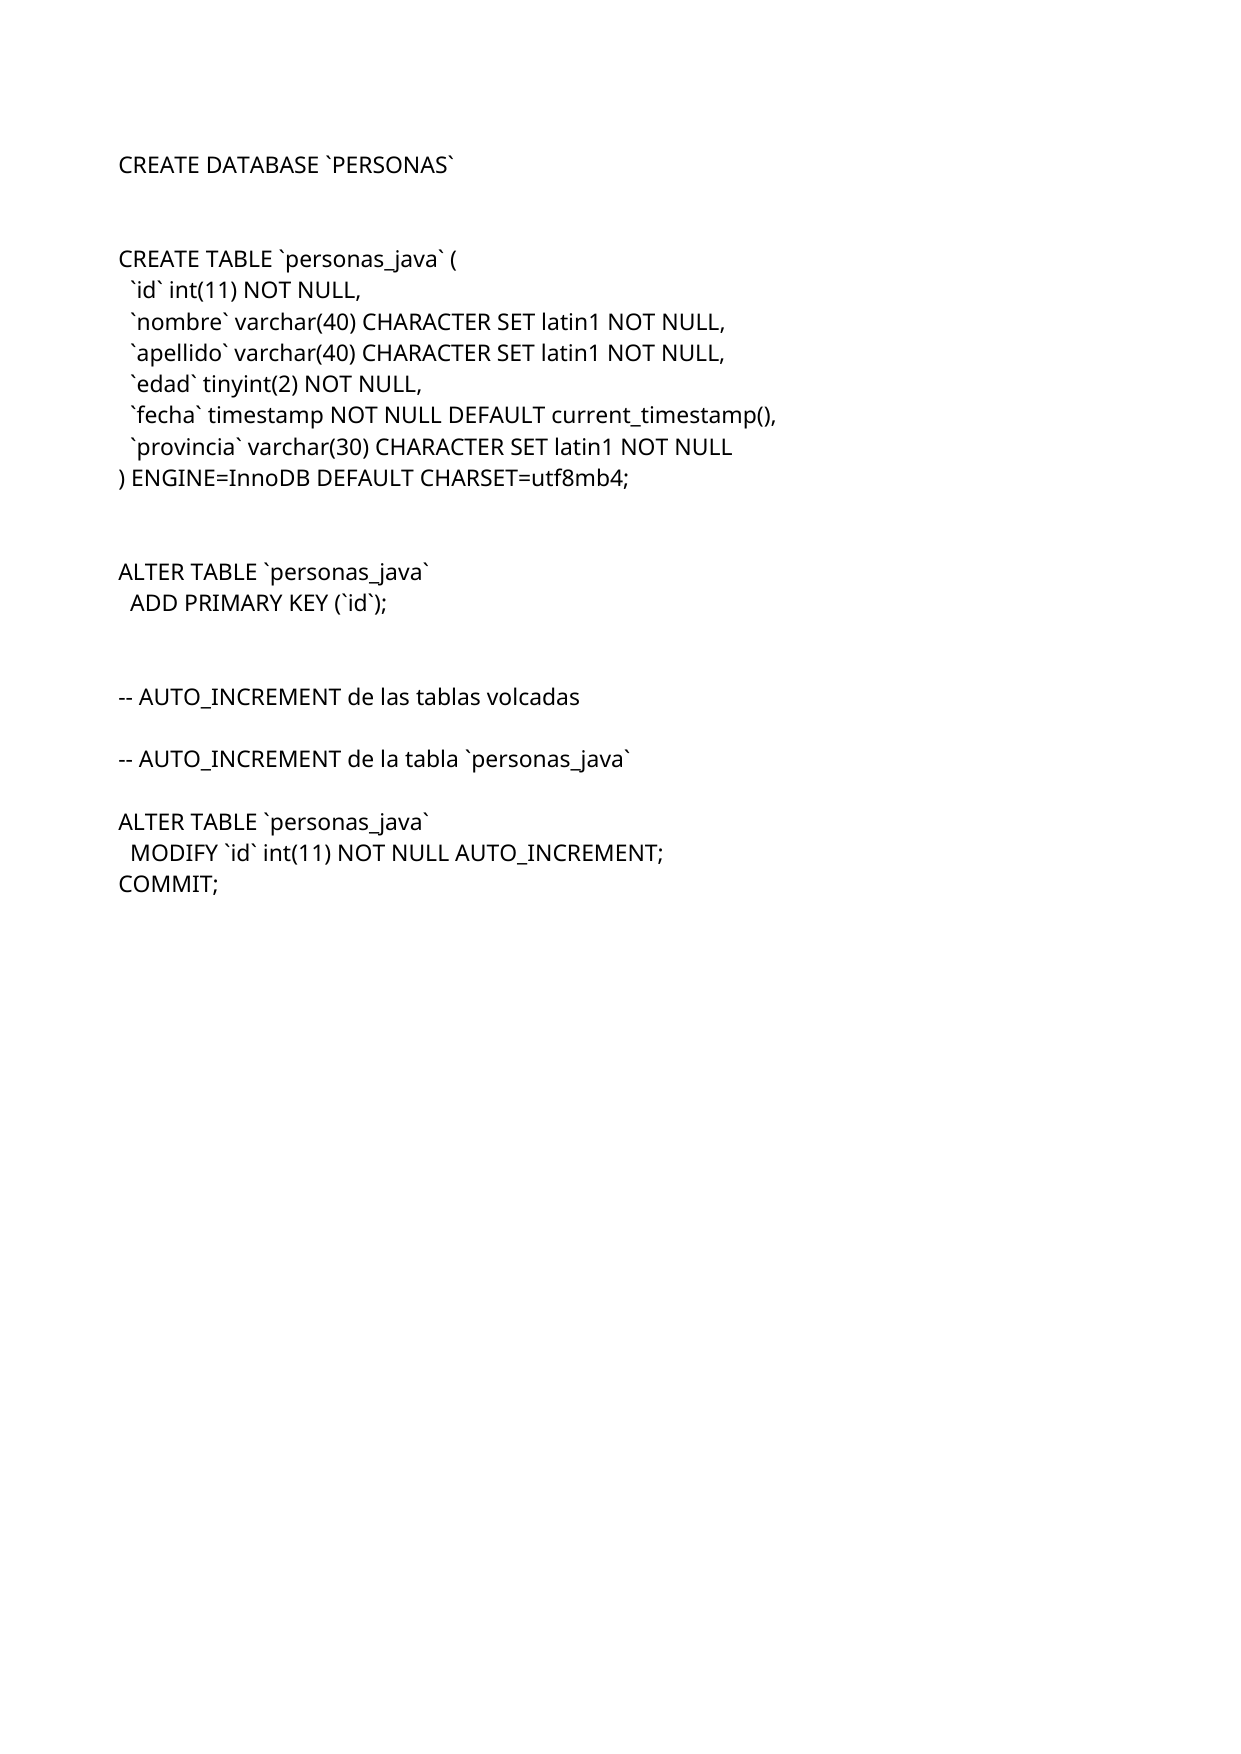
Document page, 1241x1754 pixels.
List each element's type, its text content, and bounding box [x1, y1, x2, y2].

text ADD PRIMARY KEY (`id`); [118, 587, 1122, 618]
text CREATE DATABASE `PERSONAS` [118, 149, 1122, 181]
text `id` int(11) NOT NULL, [118, 274, 1122, 306]
text ) ENGINE=InnoDB DEFAULT CHARSET=utf8mb4; [118, 462, 1122, 493]
text `apellido` varchar(40) CHARACTER SET latin1 NOT NULL, [118, 337, 1122, 368]
text ALTER TABLE `personas_java` [118, 806, 1122, 837]
text CREATE TABLE `personas_java` ( [118, 243, 1122, 274]
text `edad` tinyint(2) NOT NULL, [118, 368, 1122, 399]
text -- AUTO_INCREMENT de la tabla `personas_java` [118, 743, 1122, 774]
text `nombre` varchar(40) CHARACTER SET latin1 NOT NULL, [118, 306, 1122, 337]
text ALTER TABLE `personas_java` [118, 556, 1122, 587]
text COMMIT; [118, 868, 1122, 899]
text -- AUTO_INCREMENT de las tablas volcadas [118, 681, 1122, 712]
text MODIFY `id` int(11) NOT NULL AUTO_INCREMENT; [118, 837, 1122, 868]
text `provincia` varchar(30) CHARACTER SET latin1 NOT NULL [118, 431, 1122, 462]
text `fecha` timestamp NOT NULL DEFAULT current_timestamp(), [118, 399, 1122, 431]
